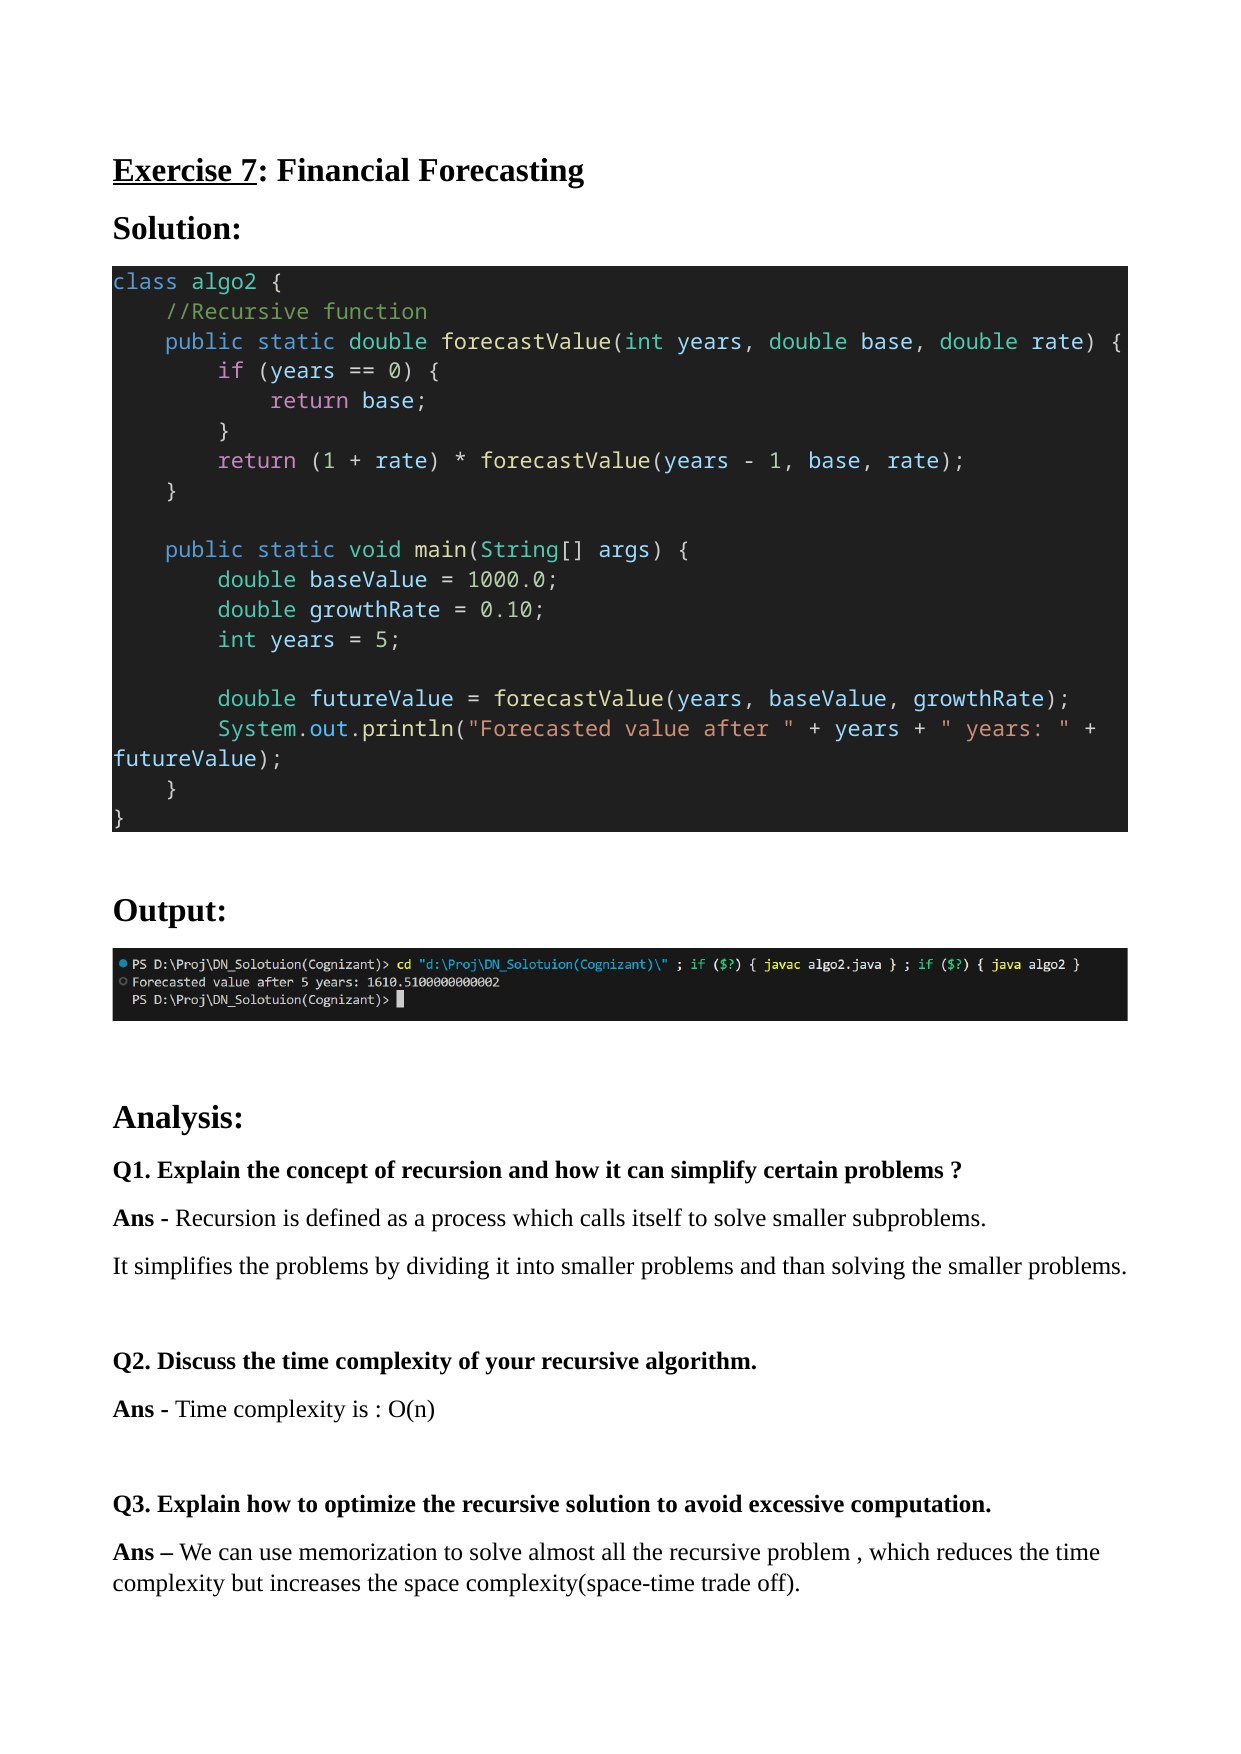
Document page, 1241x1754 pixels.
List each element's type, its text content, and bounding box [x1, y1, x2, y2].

text Q1. Explain the concept of recursion and how it can simplify certain problems ? [112, 1155, 1128, 1184]
text Solution: [112, 208, 1128, 246]
text int years = 5; [112, 623, 1128, 653]
text if (years == 0) { [112, 355, 1128, 385]
text Ans – We can use memorization to solve almost all the recursive problem , which reduces the time complexity but increases the space complexity(space-time trade off). [112, 1537, 1128, 1597]
text Ans - Time complexity is : O(n) [112, 1394, 1128, 1423]
text return base; [112, 385, 1128, 415]
text return (1 + rate) * forecastValue(years - 1, base, rate); [112, 445, 1128, 474]
text System.out.println("Forecasted value after " + years + " years: " + futureValue); [112, 713, 1128, 772]
text Exercise 7: Financial Forecasting [112, 150, 1128, 188]
text } [112, 474, 1128, 504]
text } [112, 415, 1128, 445]
text public static void main(String[] args) { [112, 534, 1128, 564]
text Ans - Recursion is defined as a process which calls itself to solve smaller subproblems. [112, 1203, 1128, 1232]
text double baseValue = 1000.0; [112, 564, 1128, 594]
text public static double forecastValue(int years, double base, double rate) { [112, 326, 1128, 355]
text Q2. Discuss the time complexity of your recursive algorithm. [112, 1346, 1128, 1375]
text It simplifies the problems by dividing it into smaller problems and than solving the smaller problems. [112, 1251, 1128, 1279]
text double futureValue = forecastValue(years, baseValue, growthRate); [112, 683, 1128, 713]
text Analysis: [112, 1097, 1128, 1136]
text Output: [112, 890, 1128, 928]
text //Recursive function [112, 296, 1128, 326]
text double growthRate = 0.10; [112, 594, 1128, 623]
picture [112, 948, 1128, 1021]
text } [112, 802, 1128, 832]
text } [112, 772, 1128, 802]
text Q3. Explain how to optimize the recursive solution to avoid excessive computation. [112, 1489, 1128, 1518]
text class algo2 { [112, 266, 1128, 296]
